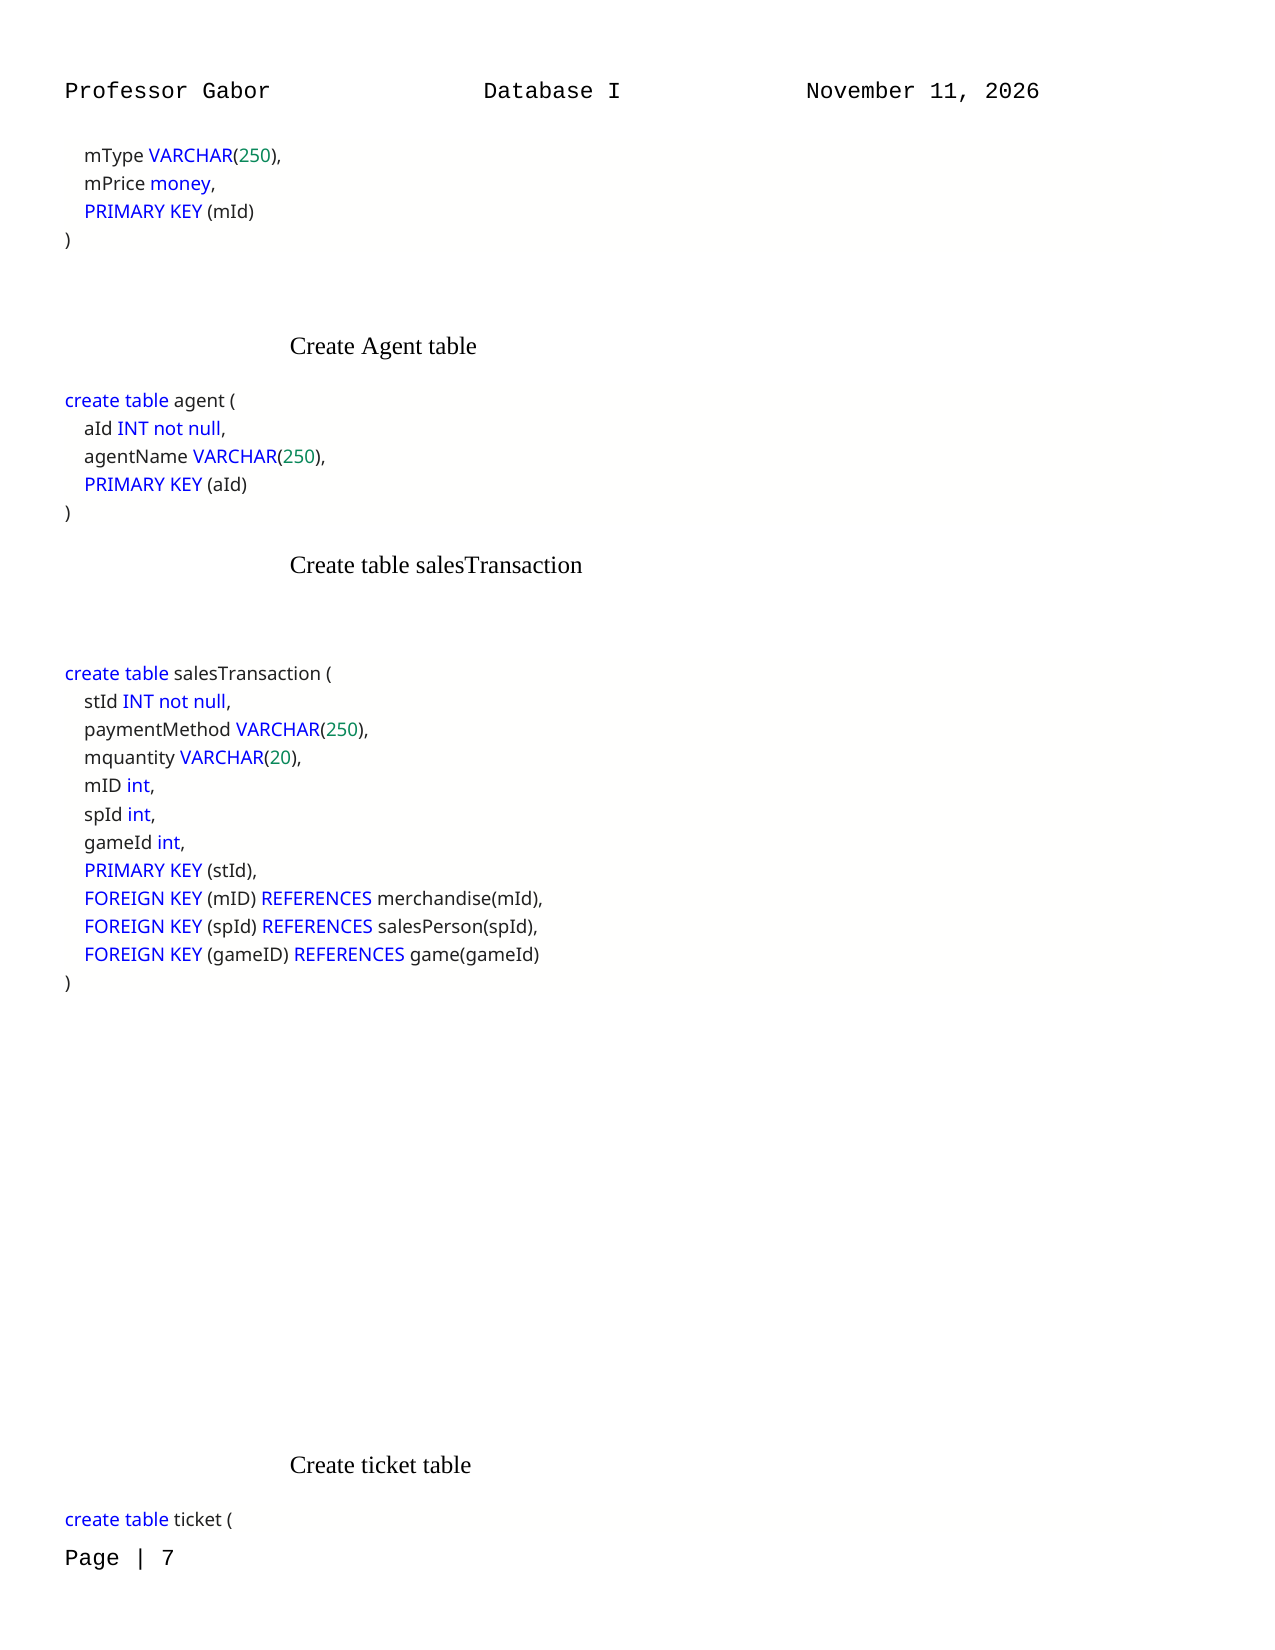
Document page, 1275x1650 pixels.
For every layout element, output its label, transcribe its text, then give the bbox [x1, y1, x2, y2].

text create table agent ( [64, 384, 1162, 413]
text mID int, [64, 770, 1162, 798]
text Create table salesTransaction [289, 550, 1162, 579]
text ) [64, 224, 1162, 252]
text FOREIGN KEY (spId) REFERENCES salesPerson(spId), [64, 911, 1162, 939]
text PRIMARY KEY (stId), [64, 854, 1162, 883]
text PRIMARY KEY (mId) [64, 196, 1162, 224]
text ) [64, 497, 1162, 525]
text ) [64, 967, 1162, 995]
text mType VARCHAR(250), [64, 139, 1162, 168]
text FOREIGN KEY (mID) REFERENCES merchandise(mId), [64, 883, 1162, 911]
text spId int, [64, 798, 1162, 826]
text Create Agent table [289, 331, 1162, 359]
text PRIMARY KEY (aId) [64, 469, 1162, 497]
text FOREIGN KEY (gameID) REFERENCES game(gameId) [64, 939, 1162, 967]
text gameId int, [64, 826, 1162, 854]
text stId INT not null, [64, 686, 1162, 714]
text mquantity VARCHAR(20), [64, 742, 1162, 770]
text mPrice money, [64, 168, 1162, 196]
text Create ticket table [289, 1450, 1162, 1479]
text aId INT not null, [64, 413, 1162, 441]
text paymentMethod VARCHAR(250), [64, 714, 1162, 742]
text create table salesTransaction ( [64, 658, 1162, 686]
text create table ticket ( [64, 1504, 1162, 1532]
text agentName VARCHAR(250), [64, 441, 1162, 469]
